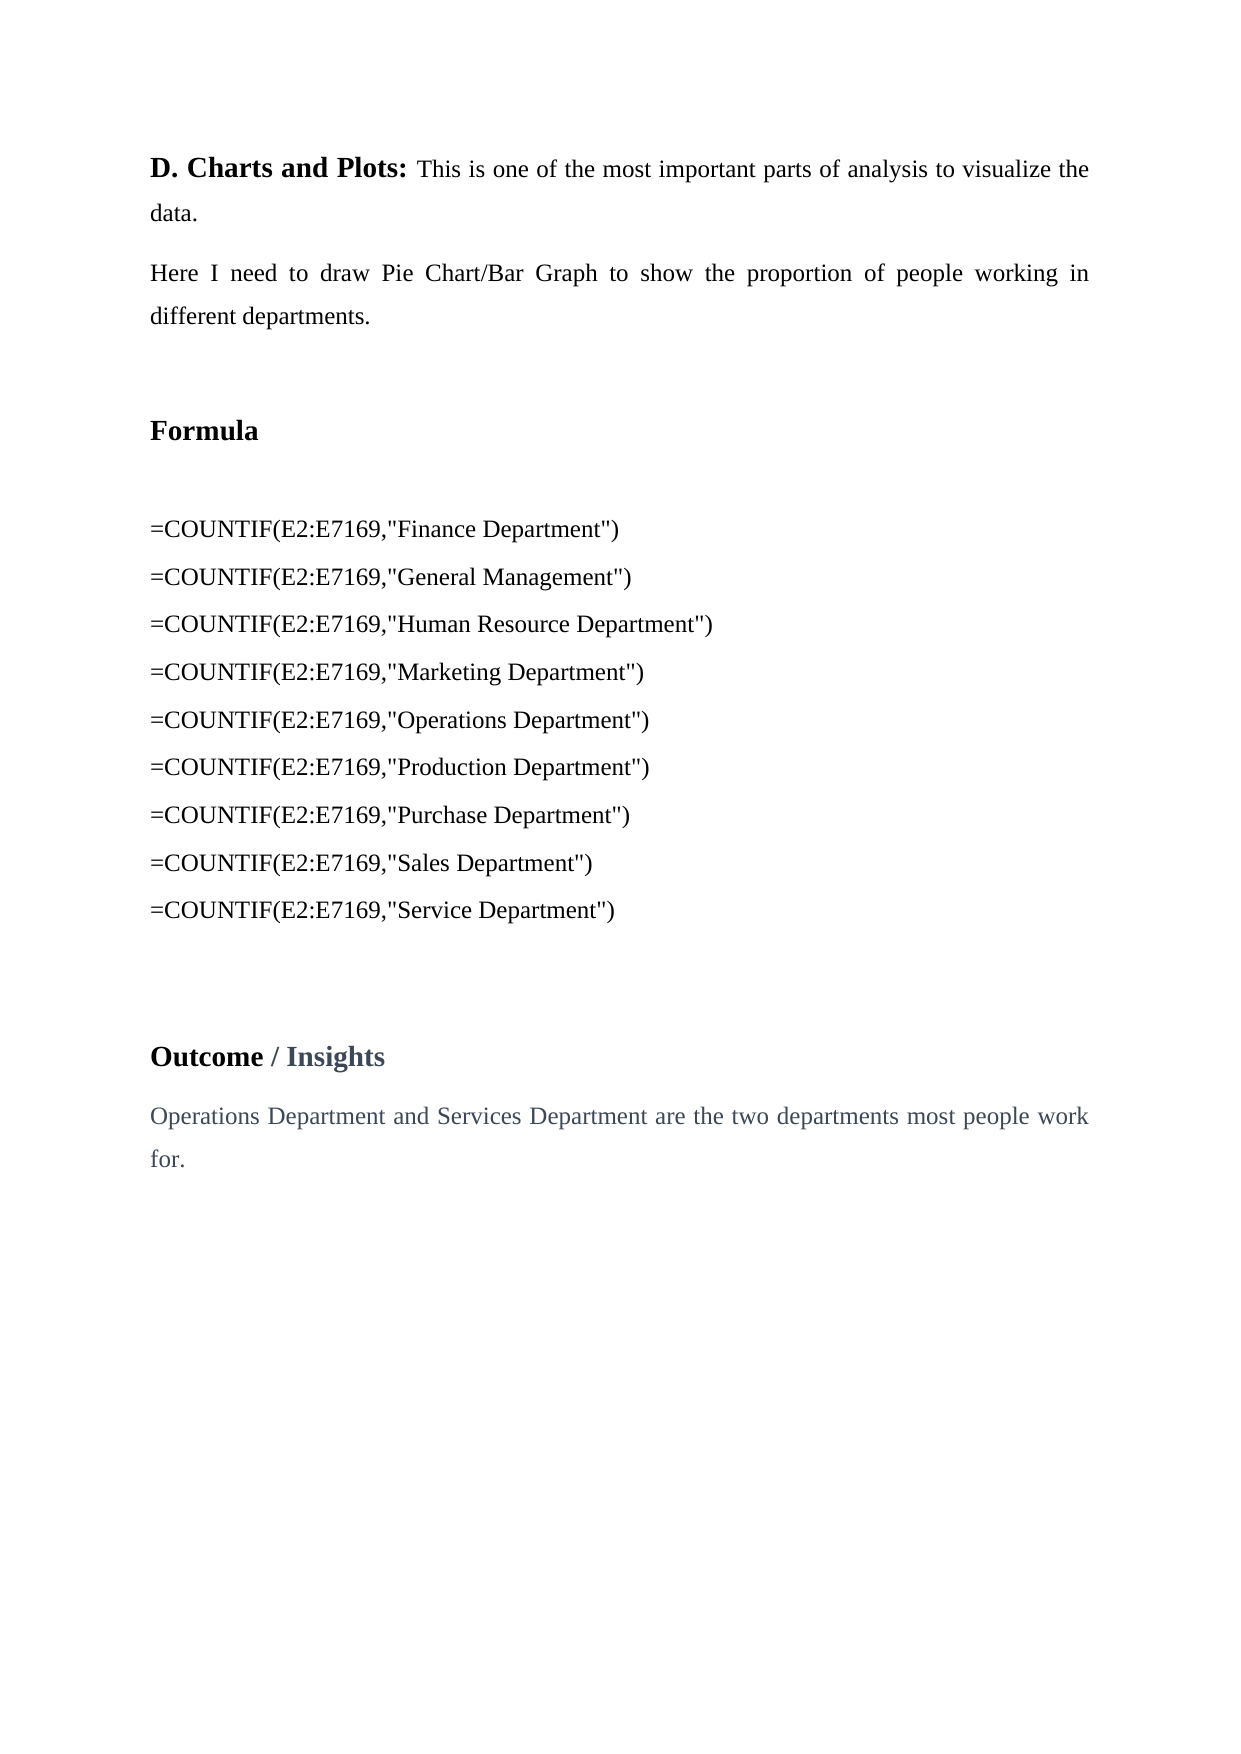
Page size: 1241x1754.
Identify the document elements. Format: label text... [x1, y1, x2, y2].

text =COUNTIF(E2:E7169,"Service Department") [150, 896, 1090, 924]
text Formula [150, 413, 1090, 447]
text =COUNTIF(E2:E7169,"Human Resource Department") [150, 609, 1090, 638]
text D. Charts and Plots: This is one of the most important parts of analysis to visualize the data. [150, 150, 1090, 227]
text =COUNTIF(E2:E7169,"Finance Department") [150, 514, 1090, 543]
text =COUNTIF(E2:E7169,"Production Department") [150, 752, 1090, 781]
text =COUNTIF(E2:E7169,"Purchase Department") [150, 800, 1090, 829]
text =COUNTIF(E2:E7169,"Sales Department") [150, 848, 1090, 877]
text =COUNTIF(E2:E7169,"Marketing Department") [150, 657, 1090, 686]
text =COUNTIF(E2:E7169,"General Management") [150, 562, 1090, 590]
text =COUNTIF(E2:E7169,"Operations Department") [150, 705, 1090, 733]
text Here I need to draw Pie Chart/Bar Graph to show the proportion of people working in different departments. [150, 258, 1090, 329]
text Outcome / Insights [150, 1039, 1090, 1072]
text Operations Department and Services Department are the two departments most people work for. [150, 1101, 1090, 1173]
